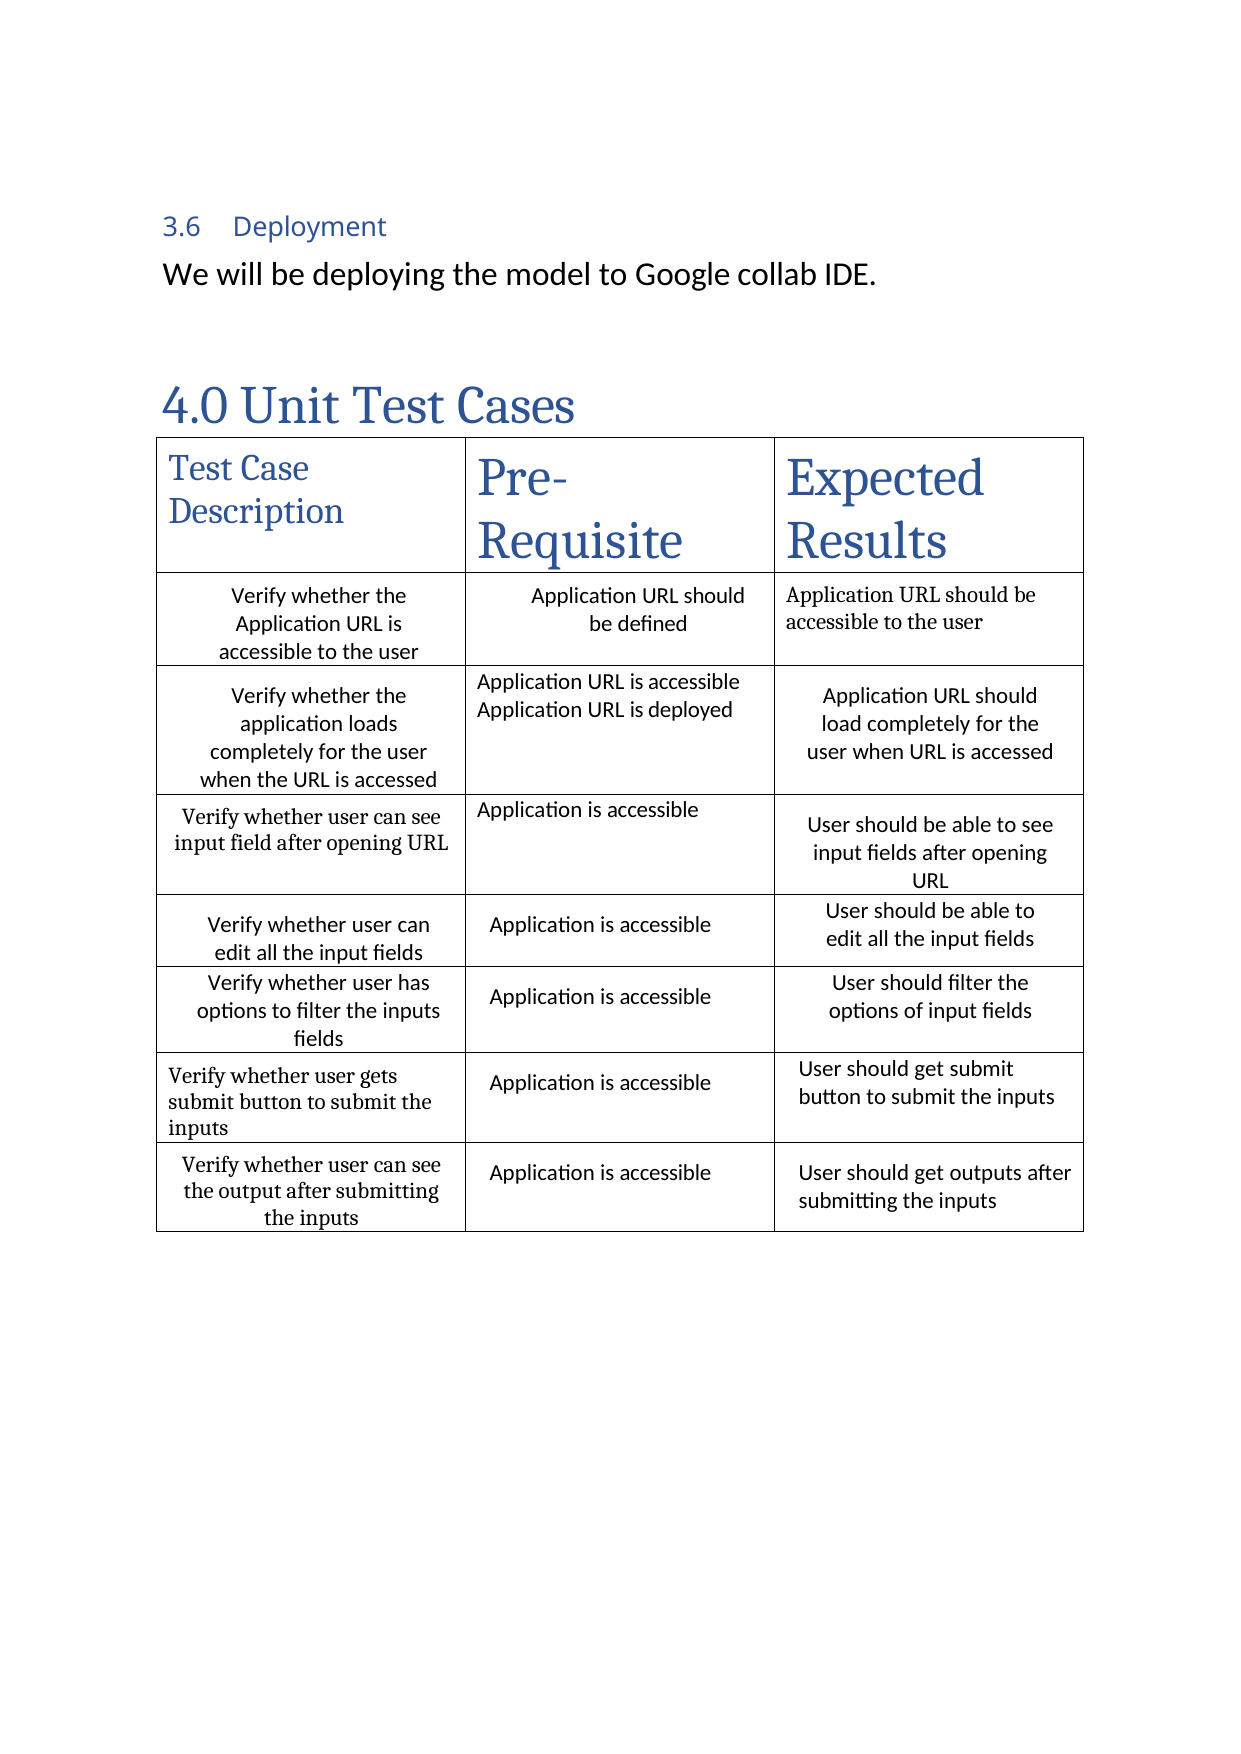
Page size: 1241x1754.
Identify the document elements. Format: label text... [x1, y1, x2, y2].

table_cell Verify whether the Application URL is accessible to the user [157, 573, 465, 665]
table_cell User should filter the options of input fields [775, 967, 1083, 1052]
table_cell User should be able to see input fields after opening URL [775, 795, 1083, 894]
table_cell Application URL is accessible Application URL is deployed [466, 666, 774, 793]
table_cell User should get submit button to submit the inputs [775, 1053, 1083, 1142]
table_header Expected Results [775, 438, 1083, 572]
table_cell Application URL should be defined [466, 573, 774, 665]
table_cell Application is accessible [466, 895, 774, 966]
table_cell Verify whether user can see the output after submitting the inputs [157, 1143, 465, 1231]
table_cell User should get outputs after submitting the inputs [775, 1143, 1083, 1231]
table_cell Verify whether user gets submit button to submit the inputs [157, 1053, 465, 1142]
table_cell Verify whether the application loads completely for the user when the URL is accessed [157, 666, 465, 793]
subtitle 4.0 Unit Test Cases [162, 374, 1090, 437]
table_header Test Case Description [157, 438, 465, 572]
table_cell Application is accessible [466, 967, 774, 1052]
table_cell Application URL should be accessible to the user [775, 573, 1083, 665]
text We will be deploying the model to Google collab IDE. [162, 253, 1090, 293]
table_cell Application is accessible [466, 1143, 774, 1231]
table_cell Verify whether user can edit all the input fields [157, 895, 465, 966]
table_cell User should be able to edit all the input fields [775, 895, 1083, 966]
table_cell Verify whether user can see input field after opening URL [157, 795, 465, 894]
table_cell Verify whether user has options to filter the inputs fields [157, 967, 465, 1052]
table_cell Application URL should load completely for the user when URL is accessed [775, 666, 1083, 793]
table_header Pre-Requisite [466, 438, 774, 572]
table_cell Application is accessible [466, 1053, 774, 1142]
subtitle Deployment [162, 208, 1090, 244]
table_cell Application is accessible [466, 795, 774, 894]
